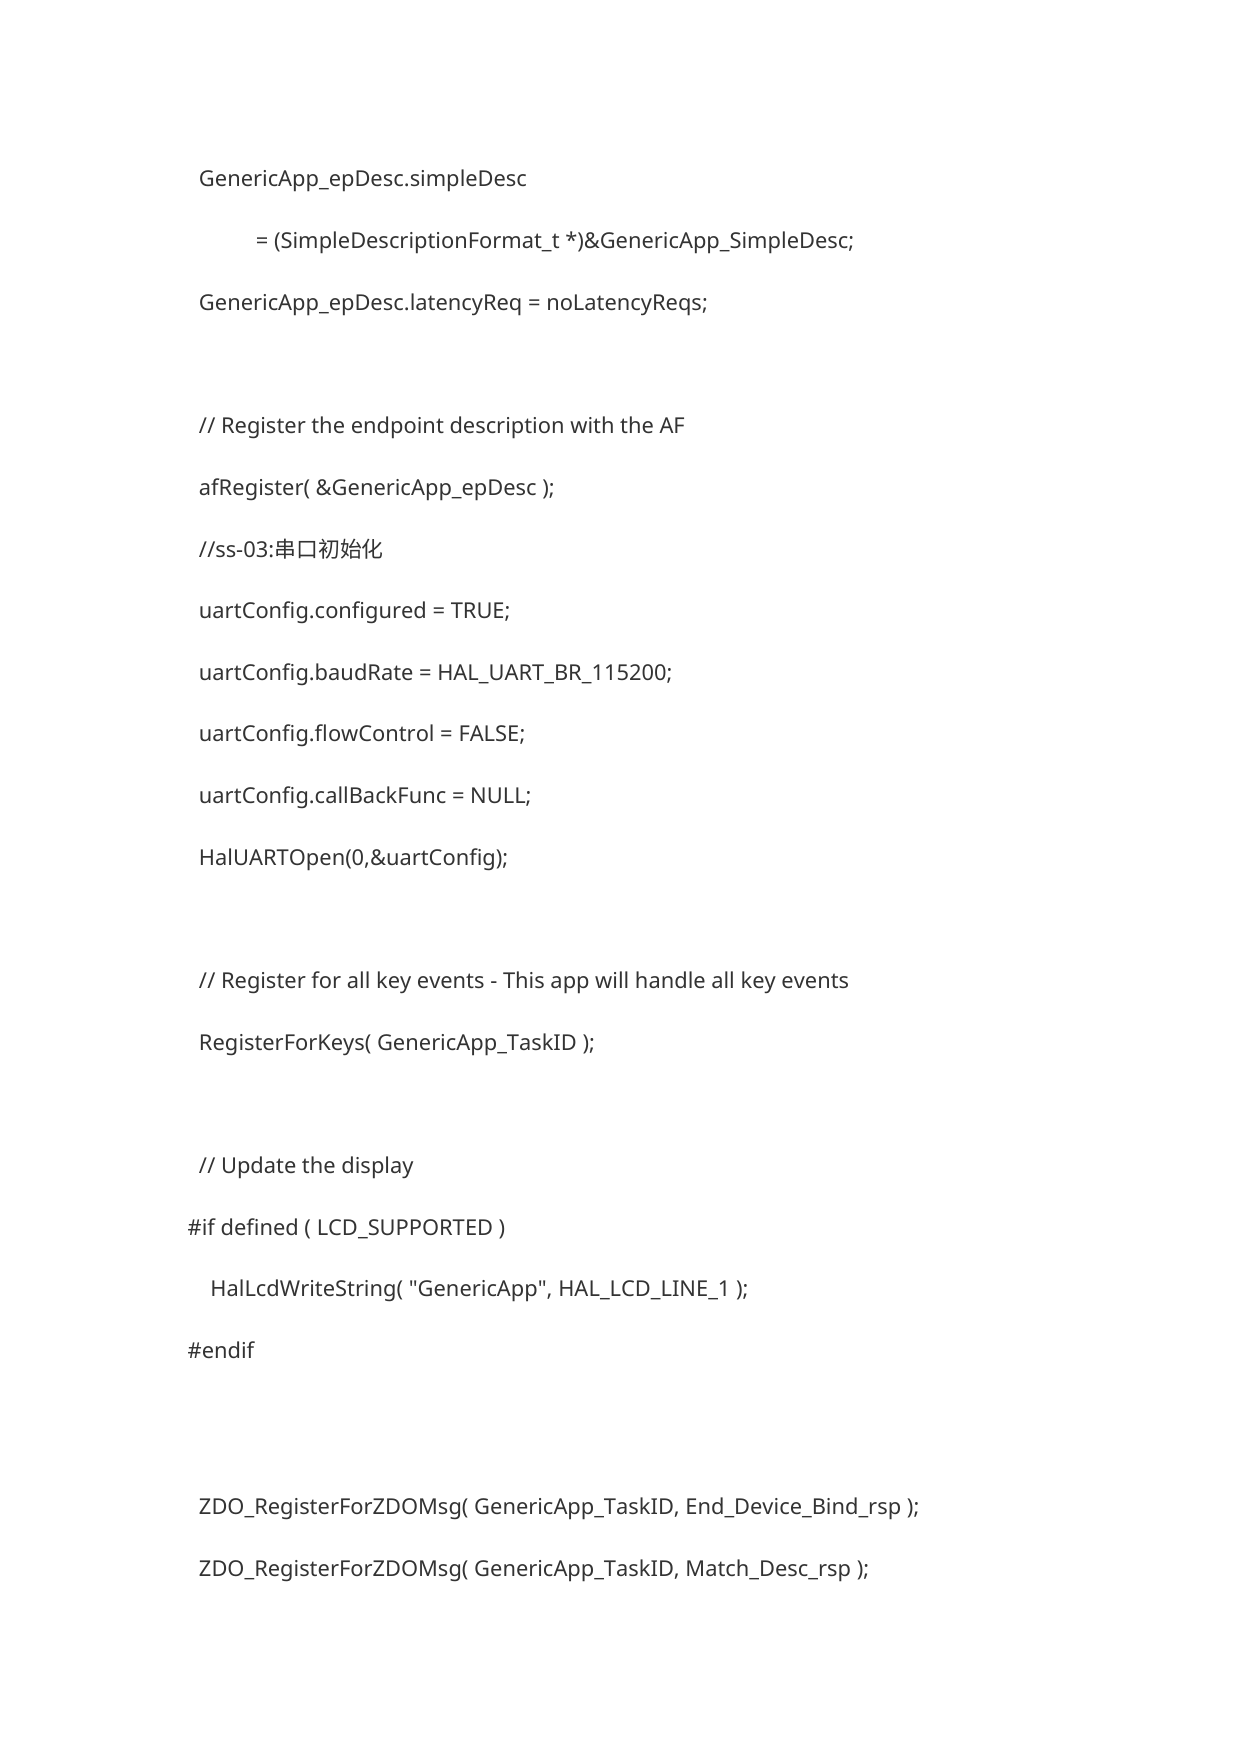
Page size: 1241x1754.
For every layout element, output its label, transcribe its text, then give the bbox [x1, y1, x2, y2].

text uartConfig.flowControl = FALSE; [187, 717, 1053, 749]
text GenericApp_epDesc.latencyReq = noLatencyReqs; [187, 285, 1053, 318]
text //ss-03:串口初始化 [187, 532, 1053, 564]
text // Update the display [187, 1149, 1053, 1181]
text uartConfig.baudRate = HAL_UART_BR_115200; [187, 655, 1053, 688]
text #endif [187, 1334, 1053, 1366]
text uartConfig.configured = TRUE; [187, 594, 1053, 626]
text #if defined ( LCD_SUPPORTED ) [187, 1210, 1053, 1243]
text uartConfig.callBackFunc = NULL; [187, 779, 1053, 811]
text HalLcdWriteString( "GenericApp", HAL_LCD_LINE_1 ); [187, 1272, 1053, 1304]
text ZDO_RegisterForZDOMsg( GenericApp_TaskID, Match_Desc_rsp ); [187, 1551, 1053, 1584]
text HalUARTOpen(0,&uartConfig); [187, 840, 1053, 873]
text ZDO_RegisterForZDOMsg( GenericApp_TaskID, End_Device_Bind_rsp ); [187, 1489, 1053, 1522]
text RegisterForKeys( GenericApp_TaskID ); [187, 1025, 1053, 1058]
text GenericApp_epDesc.simpleDesc [187, 162, 1053, 194]
text // Register for all key events - This app will handle all key events [187, 964, 1053, 996]
text = (SimpleDescriptionFormat_t *)&GenericApp_SimpleDesc; [187, 224, 1053, 256]
text afRegister( &GenericApp_epDesc ); [187, 470, 1053, 503]
text // Register the endpoint description with the AF [187, 409, 1053, 441]
